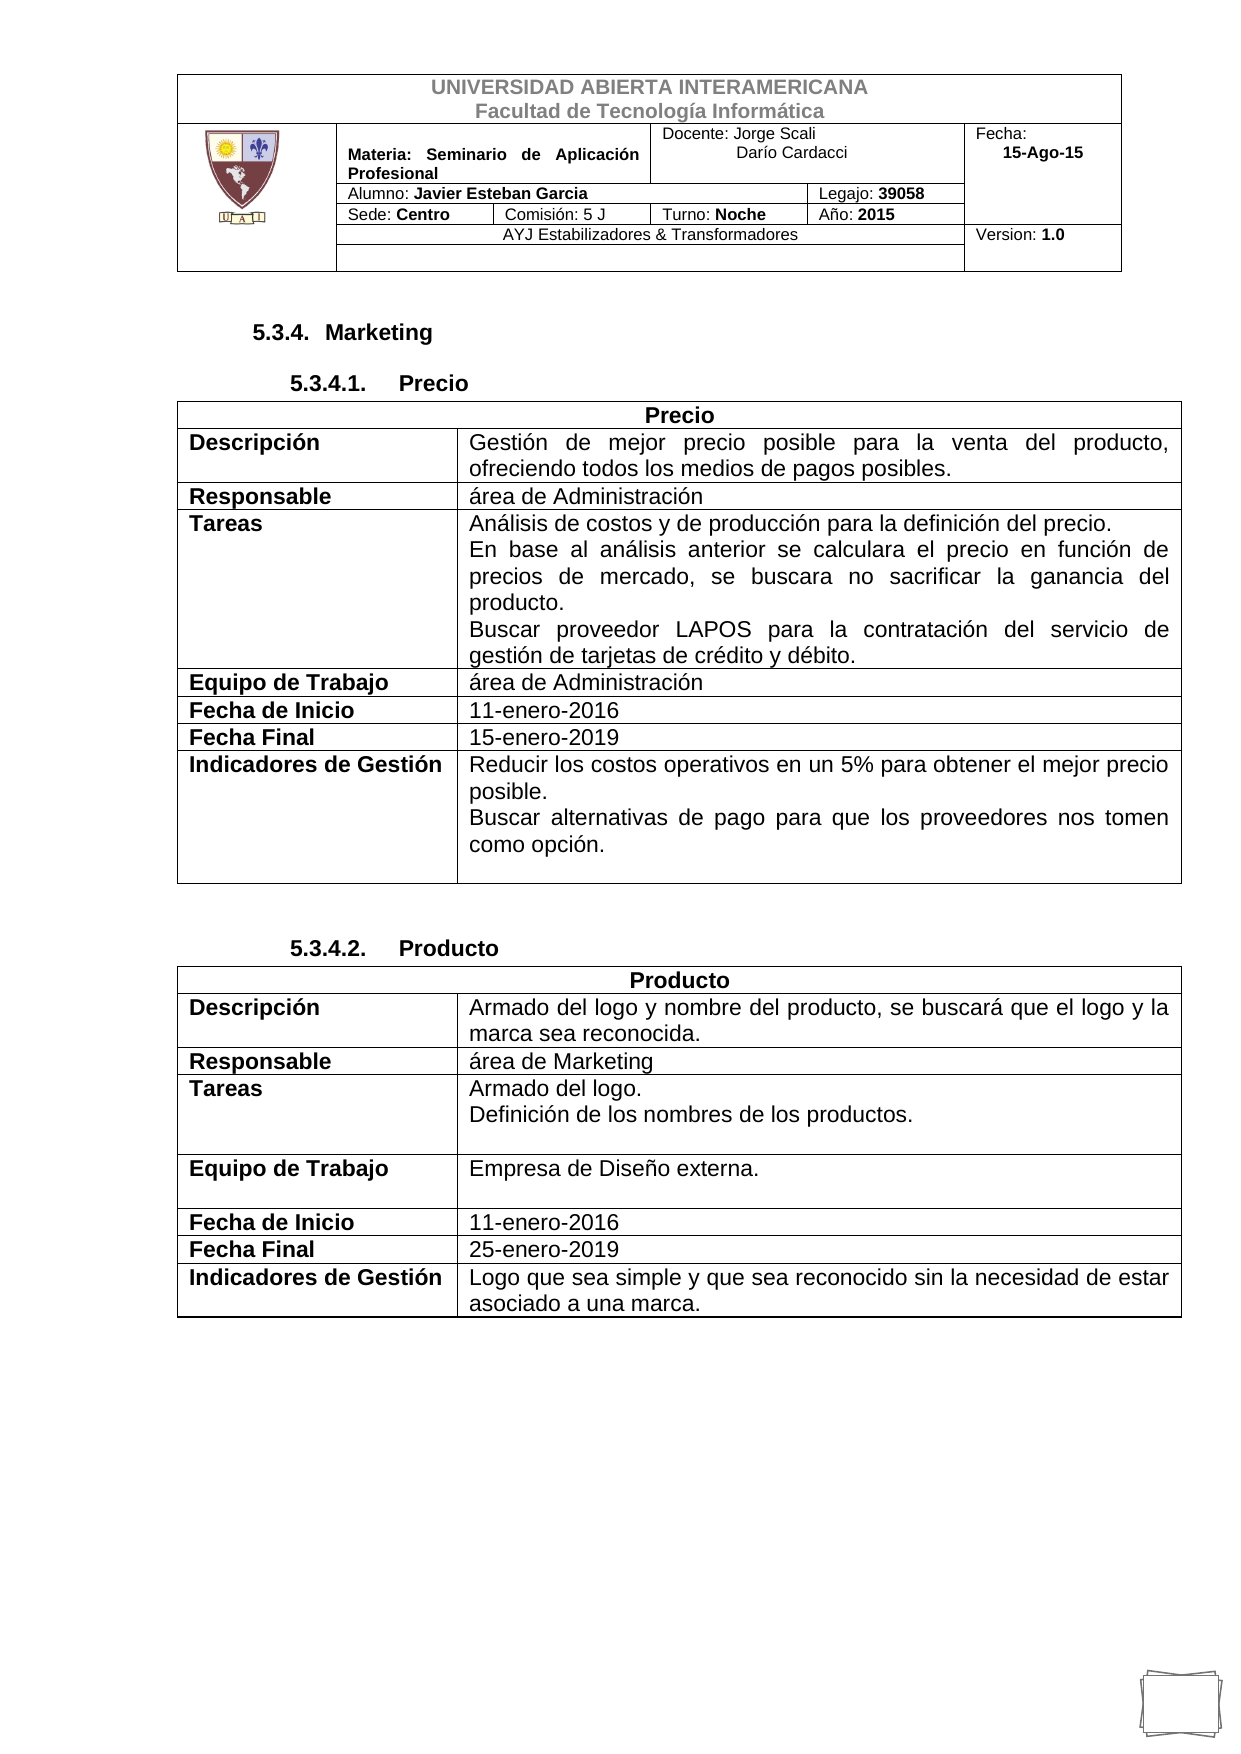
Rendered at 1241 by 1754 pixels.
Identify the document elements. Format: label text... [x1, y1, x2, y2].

table_cell Armado del logo y nombre del producto, se buscará que el logo y la marca sea reconocida. [458, 994, 1181, 1047]
table_cell Logo que sea simple y que sea reconocido sin la necesidad de estar asociado a una marca. [458, 1264, 1181, 1316]
table_cell Responsable [178, 483, 457, 509]
table_cell Fecha de Inicio [178, 1209, 457, 1235]
table_cell Equipo de Trabajo [178, 1155, 457, 1208]
table_cell Indicadores de Gestión [178, 751, 457, 883]
table_cell Descripción [178, 429, 457, 482]
picture [188, 123, 297, 228]
table_cell Tareas [178, 510, 457, 668]
subtitle Precio [290, 370, 1122, 397]
table_cell área de Administración [458, 483, 1181, 509]
table_cell Fecha de Inicio [178, 697, 457, 723]
table_cell Fecha Final [178, 724, 457, 750]
table_cell Armado del logo. Definición de los nombres de los productos. [458, 1075, 1181, 1154]
table_cell área de Administración [458, 669, 1181, 696]
table_cell Análisis de costos y de producción para la definición del precio. En base al análisis anterior se calculara el precio en función de precios de mercado, se buscara no sacrificar la ganancia del producto. Buscar proveedor LAPOS para la contratación del servicio de gestión de tarjetas de crédito y débito. [458, 510, 1181, 668]
table_cell Gestión de mejor precio posible para la venta del producto, ofreciendo todos los medios de pagos posibles. [458, 429, 1181, 482]
table_cell 15-enero-2019 [458, 724, 1181, 750]
table_header Producto [178, 967, 1181, 993]
table_cell Tareas [178, 1075, 457, 1154]
table_cell Indicadores de Gestión [178, 1264, 457, 1316]
subtitle Producto [290, 935, 1122, 962]
table_cell Fecha Final [178, 1236, 457, 1263]
table_cell 25-enero-2019 [458, 1236, 1181, 1263]
subtitle Marketing [252, 319, 1122, 346]
table_cell Empresa de Diseño externa. [458, 1155, 1181, 1208]
table_cell área de Marketing [458, 1048, 1181, 1074]
table_cell 11-enero-2016 [458, 1209, 1181, 1235]
table_cell 11-enero-2016 [458, 697, 1181, 723]
table_cell Responsable [178, 1048, 457, 1074]
table_cell Descripción [178, 994, 457, 1047]
table_header Precio [178, 402, 1181, 428]
table_cell Equipo de Trabajo [178, 669, 457, 696]
table_cell Reducir los costos operativos en un 5% para obtener el mejor precio posible. Buscar alternativas de pago para que los proveedores nos tomen como opción. [458, 751, 1181, 883]
